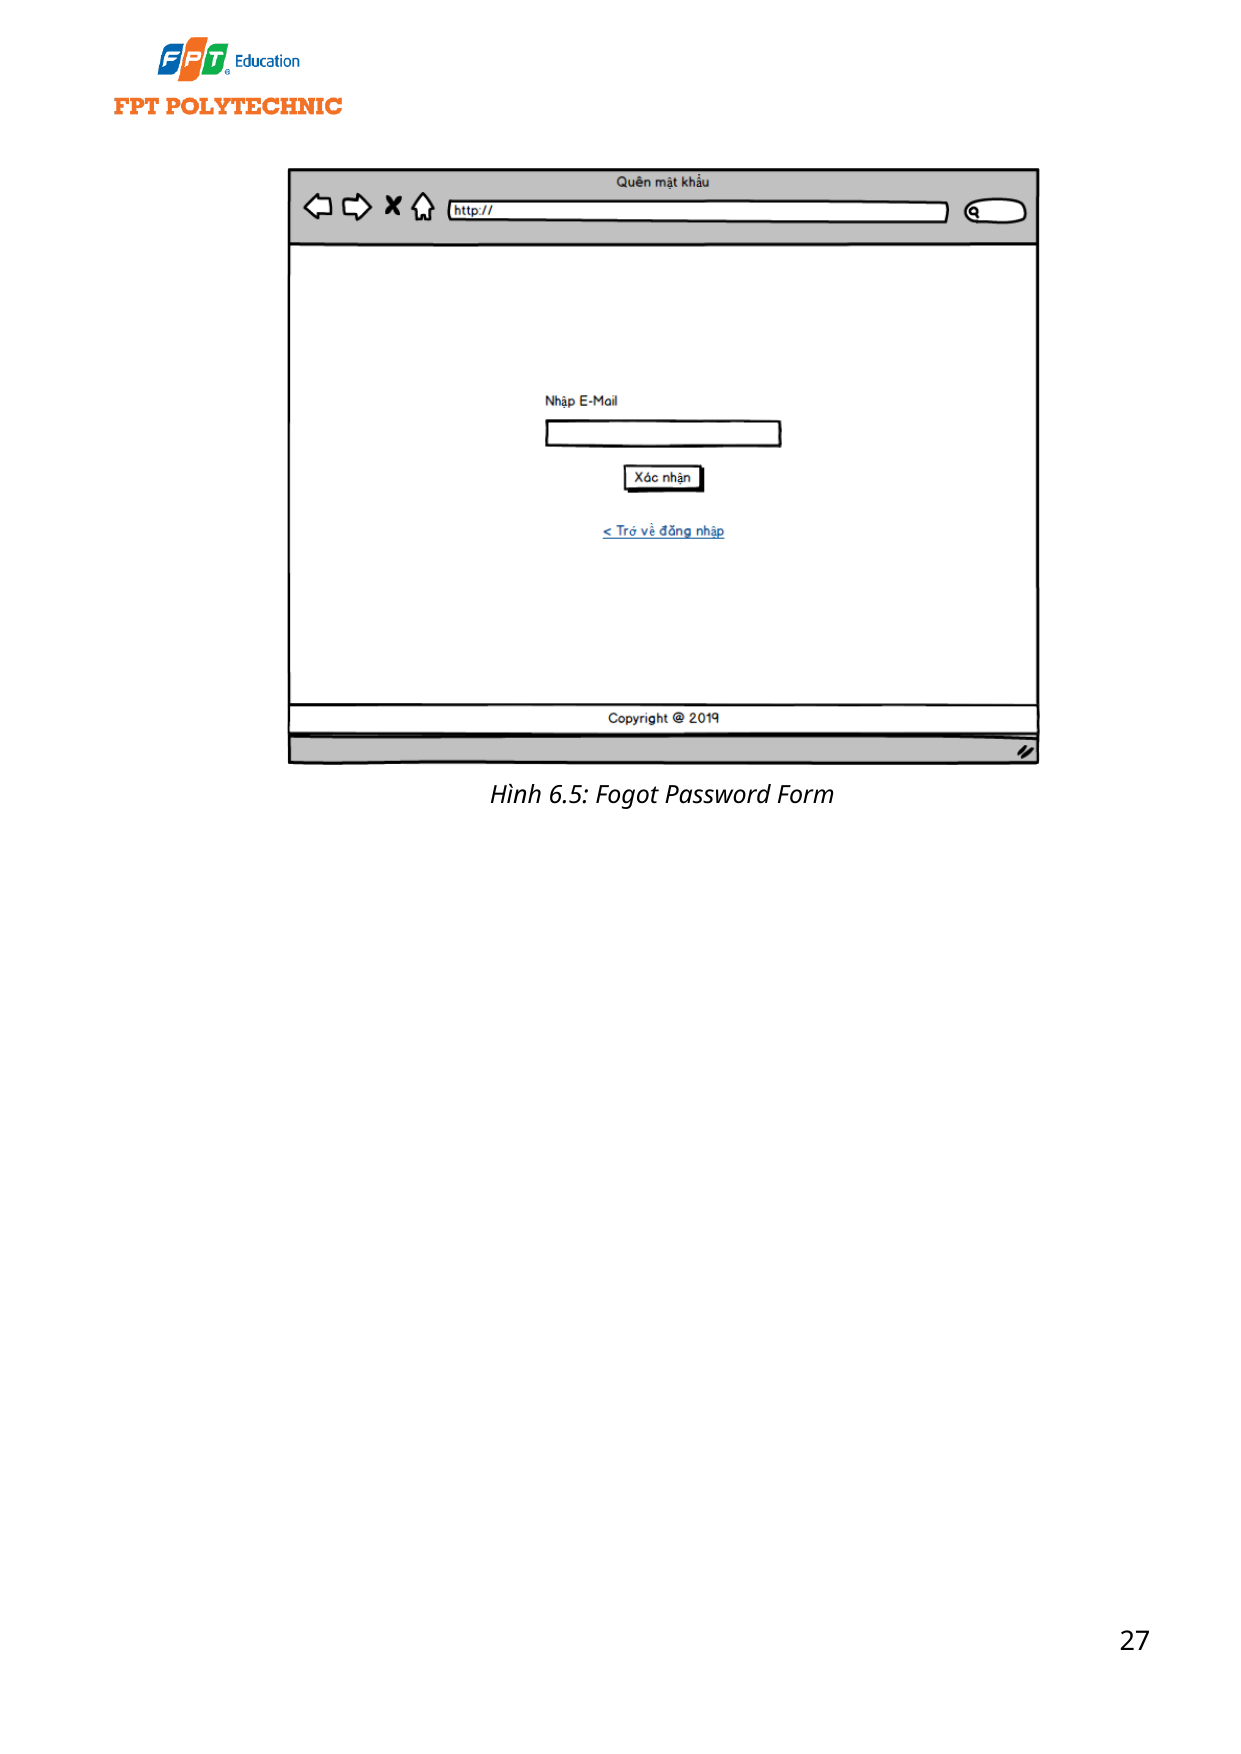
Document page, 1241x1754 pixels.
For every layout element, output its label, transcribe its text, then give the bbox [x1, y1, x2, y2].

picture [106, 29, 350, 122]
picture [287, 168, 1040, 765]
text Hình 6.5: Fogot Password Form [177, 777, 1150, 811]
